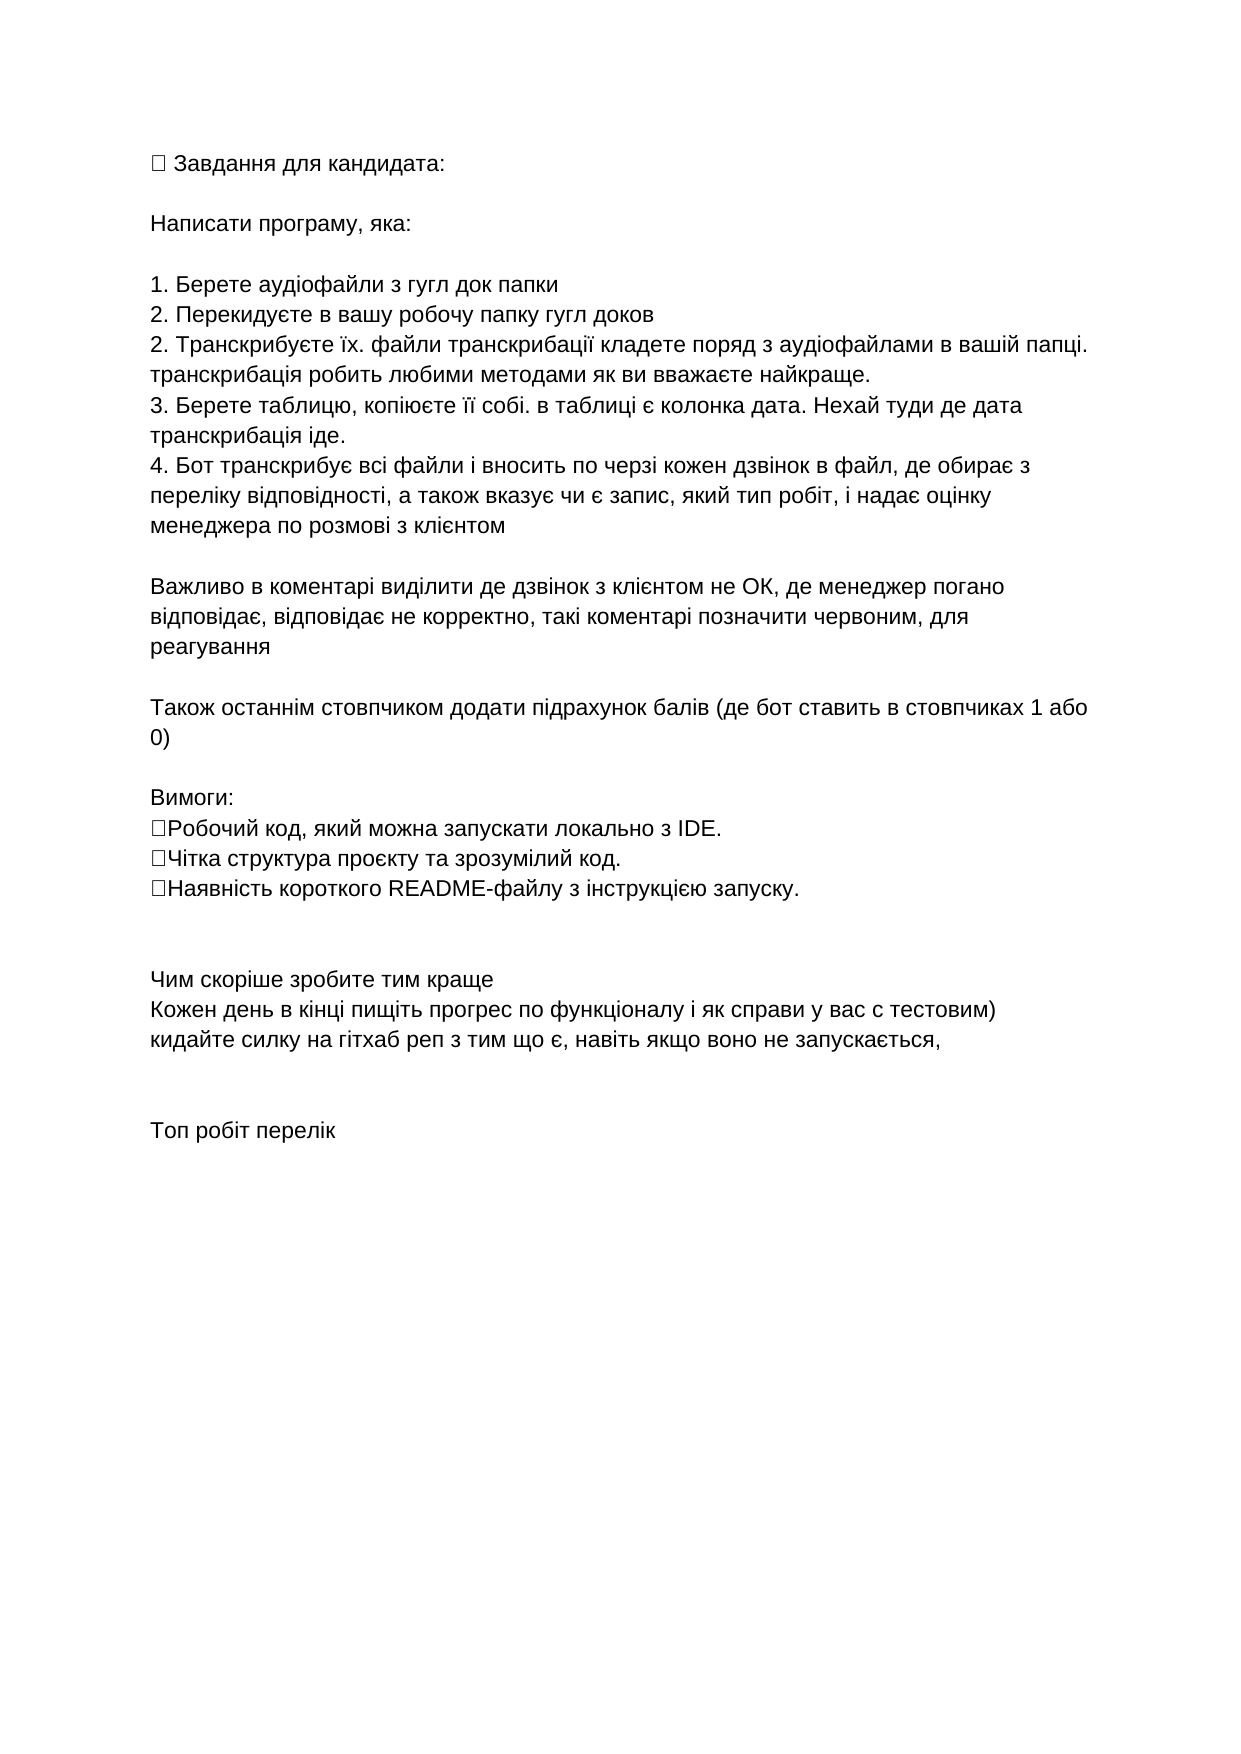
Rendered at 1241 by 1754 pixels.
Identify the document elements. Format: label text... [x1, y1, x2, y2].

text Важливо в коментарі виділити де дзвінок з клієнтом не ОК, де менеджер погано відповідає, відповідає не корректно, такі коментарі позначити червоним, для реагування [150, 573, 1090, 660]
text 📌 Завдання для кандидата: [150, 150, 1090, 176]
text Кожен день в кінці пищіть прогрес по функціоналу і як справи у вас с тестовим) [150, 996, 1090, 1022]
text 2. Транскрибуєте їх. файли транскрибації кладете поряд з аудіофайлами в вашій папці. транскрибація робить любими методами як ви вважаєте найкраще. [150, 331, 1090, 388]
text Також останнім стовпчиком додати підрахунок балів (де бот ставить в стовпчиках 1 або 0) [150, 694, 1090, 750]
text 1. Берете аудіофайли з гугл док папки [150, 271, 1090, 297]
text кидайте силку на гітхаб реп з тим що є, навіть якщо воно не запускається, [150, 1026, 1090, 1052]
text Написати програму, яка: [150, 210, 1090, 237]
text Топ робіт перелік [150, 1117, 1090, 1143]
text 4. Бот транскрибує всі файли і вносить по черзі кожен дзвінок в файл, де обирає з переліку відповідності, а також вказує чи є запис, який тип робіт, і надає оцінку менеджера по розмові з клієнтом [150, 452, 1090, 539]
text 2. Перекидуєте в вашу робочу папку гугл доков [150, 301, 1090, 327]
text 🔹Чітка структура проєкту та зрозумілий код. [150, 845, 1090, 871]
text Вимоги: [150, 784, 1090, 811]
text 🔹Наявність короткого README-файлу з інструкцією запуску. [150, 875, 1090, 901]
text 🔹Робочий код, який можна запускати локально з IDE. [150, 814, 1090, 841]
text 3. Берете таблицю, копіюєте її собі. в таблиці є колонка дата. Нехай туди де дата транскрибація іде. [150, 392, 1090, 448]
text Чим скоріше зробите тим краще [150, 966, 1090, 992]
